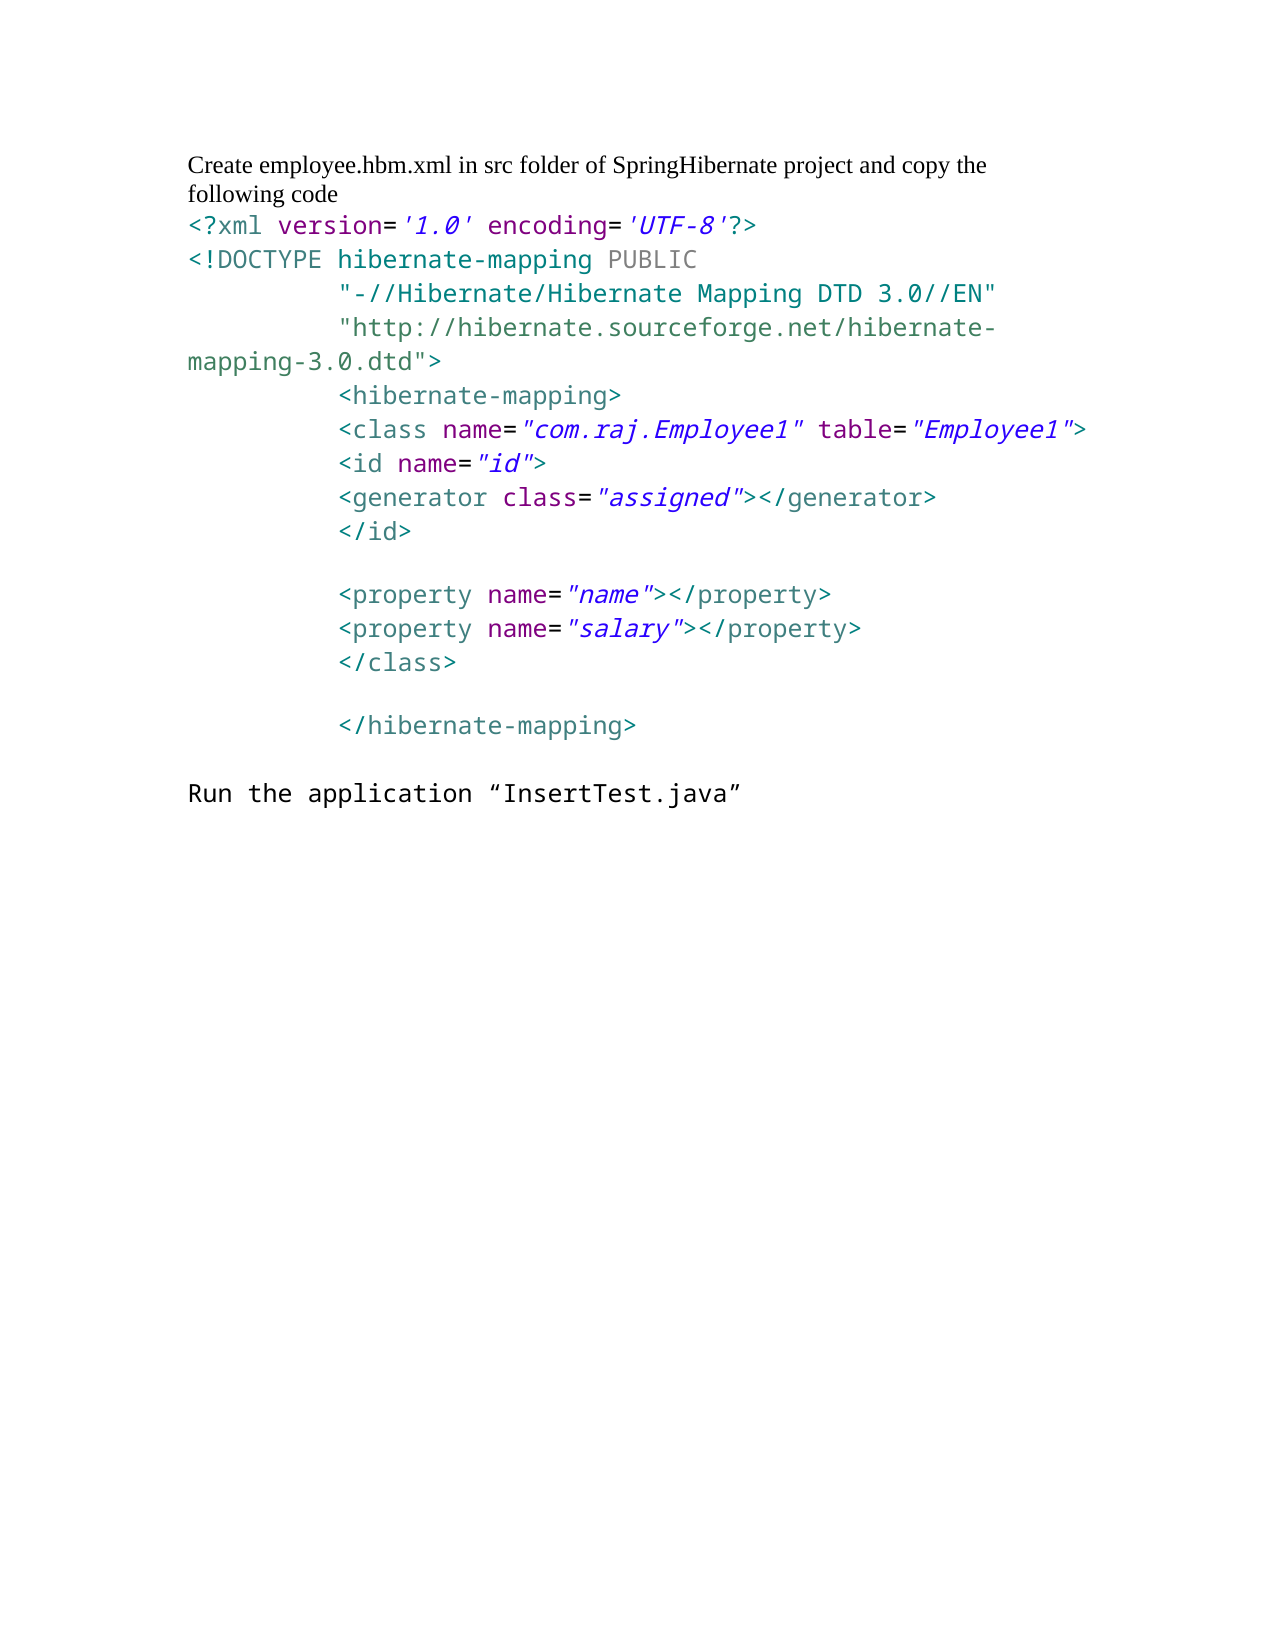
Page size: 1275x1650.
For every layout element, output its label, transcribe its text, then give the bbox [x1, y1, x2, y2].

text </class> [187, 645, 1087, 679]
text Run the application “InsertTest.java” [187, 776, 1087, 810]
text "http://hibernate.sourceforge.net/hibernate-mapping-3.0.dtd"> [187, 310, 1087, 378]
text </id> [187, 514, 1087, 548]
text "-//Hibernate/Hibernate Mapping DTD 3.0//EN" [187, 276, 1087, 310]
text <id name="id"> [187, 446, 1087, 480]
text <?xml version='1.0' encoding='UTF-8'?> [187, 207, 1087, 242]
text Create employee.hbm.xml in src folder of SpringHibernate project and copy the following code [187, 150, 1087, 207]
text <generator class="assigned"></generator> [187, 480, 1087, 514]
text </hibernate-mapping> [187, 708, 1087, 742]
text <!DOCTYPE hibernate-mapping PUBLIC [187, 242, 1087, 276]
text <property name="salary"></property> [187, 611, 1087, 645]
text <property name="name"></property> [187, 577, 1087, 611]
text <class name="com.raj.Employee1" table="Employee1"> [187, 412, 1087, 446]
text <hibernate-mapping> [187, 378, 1087, 412]
